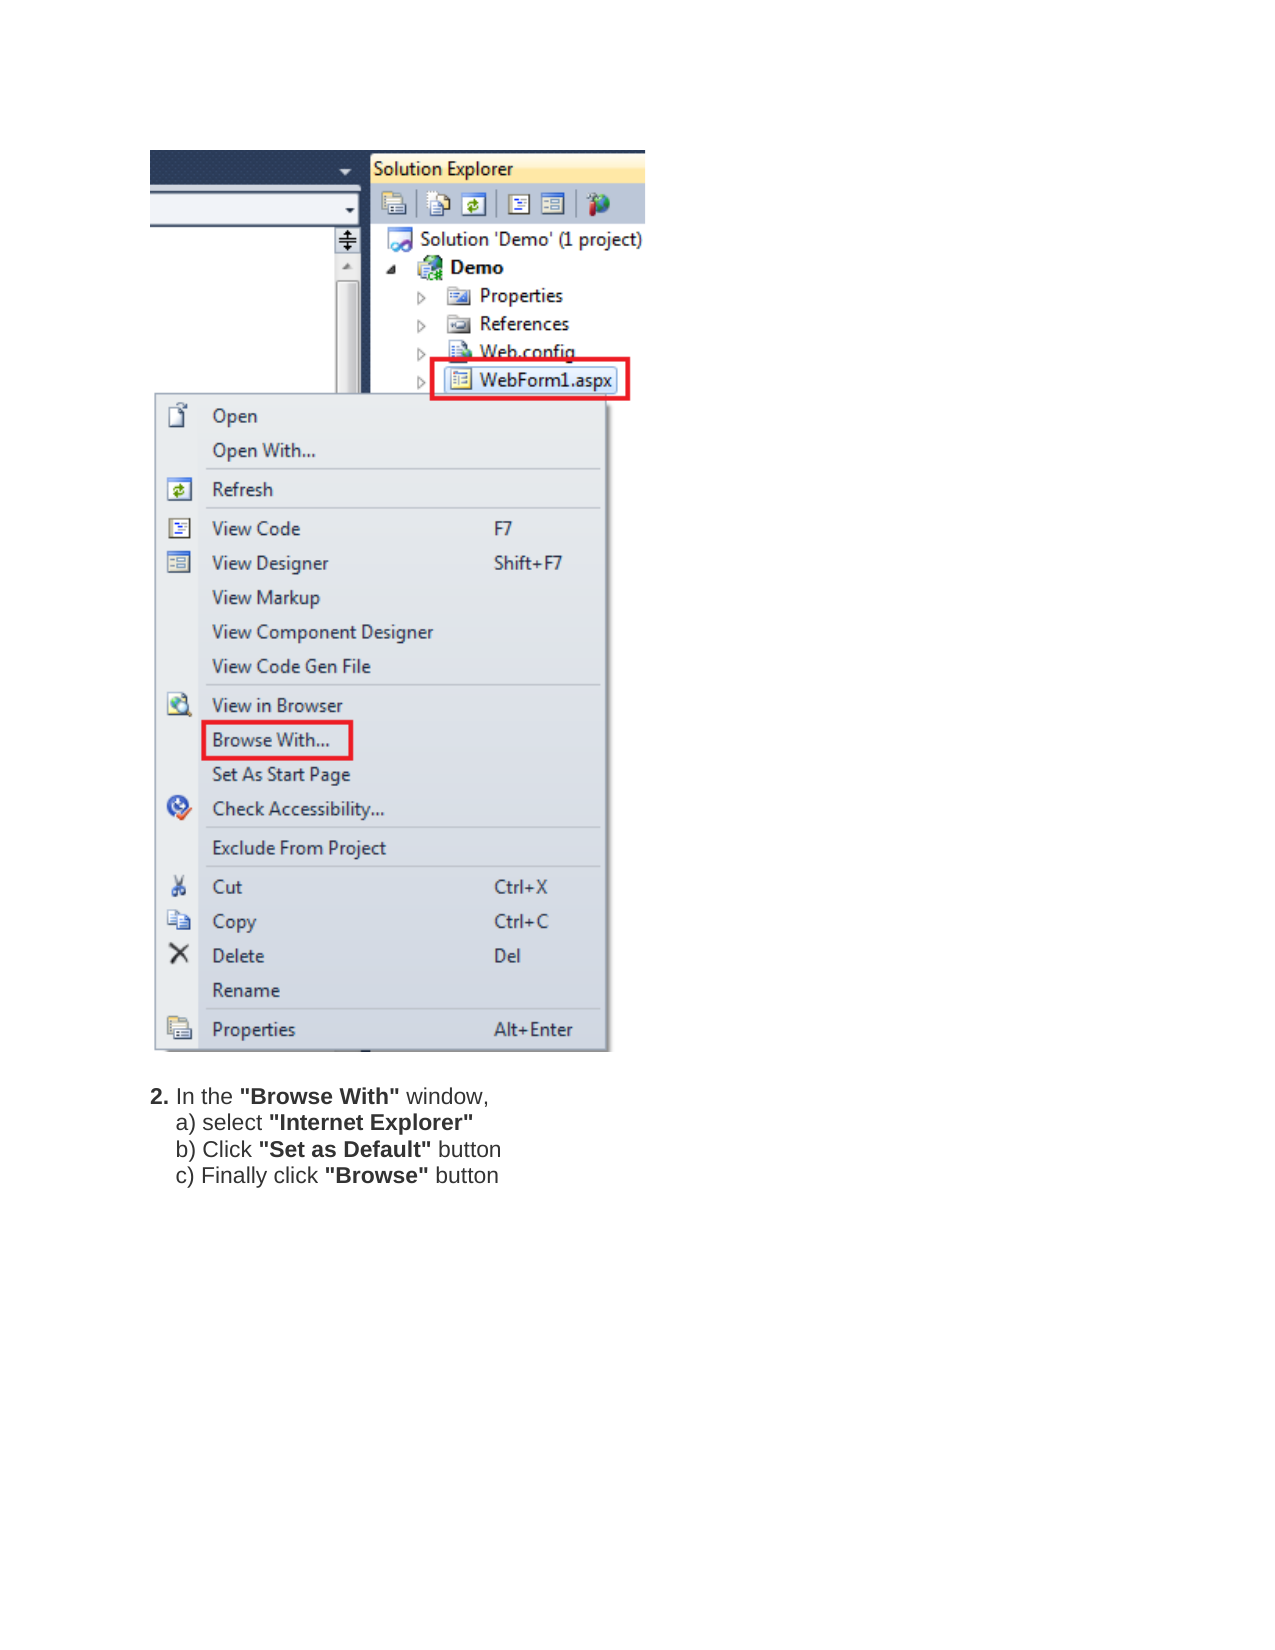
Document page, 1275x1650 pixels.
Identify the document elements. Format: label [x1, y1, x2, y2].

picture [150, 150, 646, 1052]
text [150, 150, 1125, 1214]
